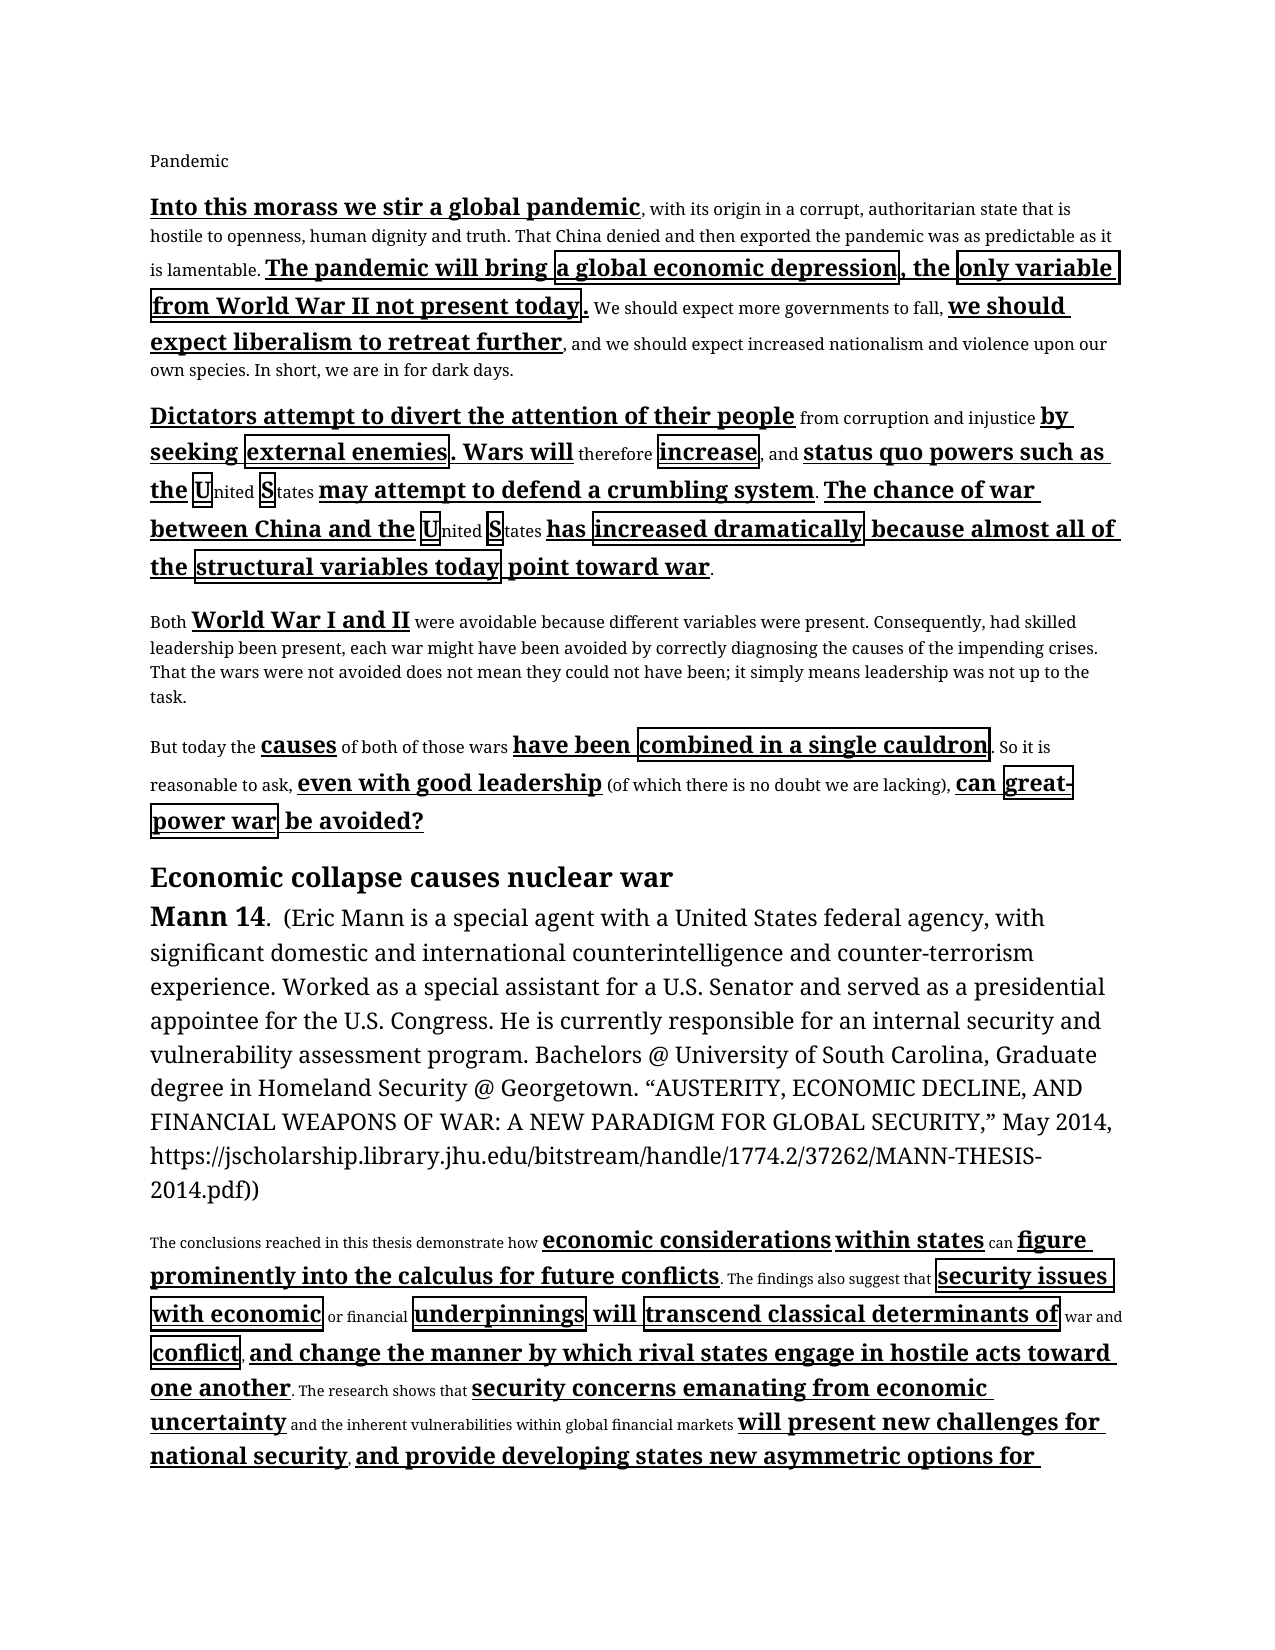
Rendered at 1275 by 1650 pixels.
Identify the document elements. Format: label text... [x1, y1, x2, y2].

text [150, 1224, 1125, 1471]
text Dictators attempt to divert the attention of their people from corruption and injustice by seeking external enemies. Wars will therefore increase, and status quo powers such as the United States may attempt to defend a crumbling system. The chance of war between China and the United States has increased dramatically because almost all of the structural variables today point toward war. [150, 400, 1125, 584]
text Mann 14. (Eric Mann is a special agent with a United States federal agency, with significant domestic and international counterintelligence and counter-terrorism experience. Worked as a special assistant for a U.S. Senator and served as a presidential appointee for the U.S. Congress. He is currently responsible for an internal security and vulnerability assessment program. Bachelors @ University of South Carolina, Graduate degree in Homeland Security @ Georgetown. “AUSTERITY, ECONOMIC DECLINE, AND FINANCIAL WEAPONS OF WAR: A NEW PARADIGM FOR GLOBAL SECURITY,” May 2014, https://jscholarship.library.jhu.edu/bitstream/handle/1774.2/37262/MANN-THESIS-2014.pdf)) [150, 898, 1125, 1205]
subtitle Economic collapse causes nuclear war [150, 858, 1125, 895]
text Pandemic [150, 150, 1125, 173]
text Into this morass we stir a global pandemic, with its origin in a corrupt, authoritarian state that is hostile to openness, human dignity and truth. That China denied and then exported the pandemic was as predictable as it is lamentable. The pandemic will bring a global economic depression, the only variable from World War II not present today. We should expect more governments to fall, we should expect liberalism to retreat further, and we should expect increased nationalism and violence upon our own species. In short, we are in for dark days. [150, 191, 1125, 382]
text Both World War I and II were avoidable because different variables were present. Consequently, had skilled leadership been present, each war might have been avoided by correctly diagnosing the causes of the impending crises. That the wars were not avoided does not mean they could not have been; it simply means leadership was not up to the task. [150, 604, 1125, 708]
text But today the causes of both of those wars have been combined in a single cauldron. So it is reasonable to ask, even with good leadership (of which there is no doubt we are lacking), can great-power war be avoided? [150, 727, 1125, 839]
